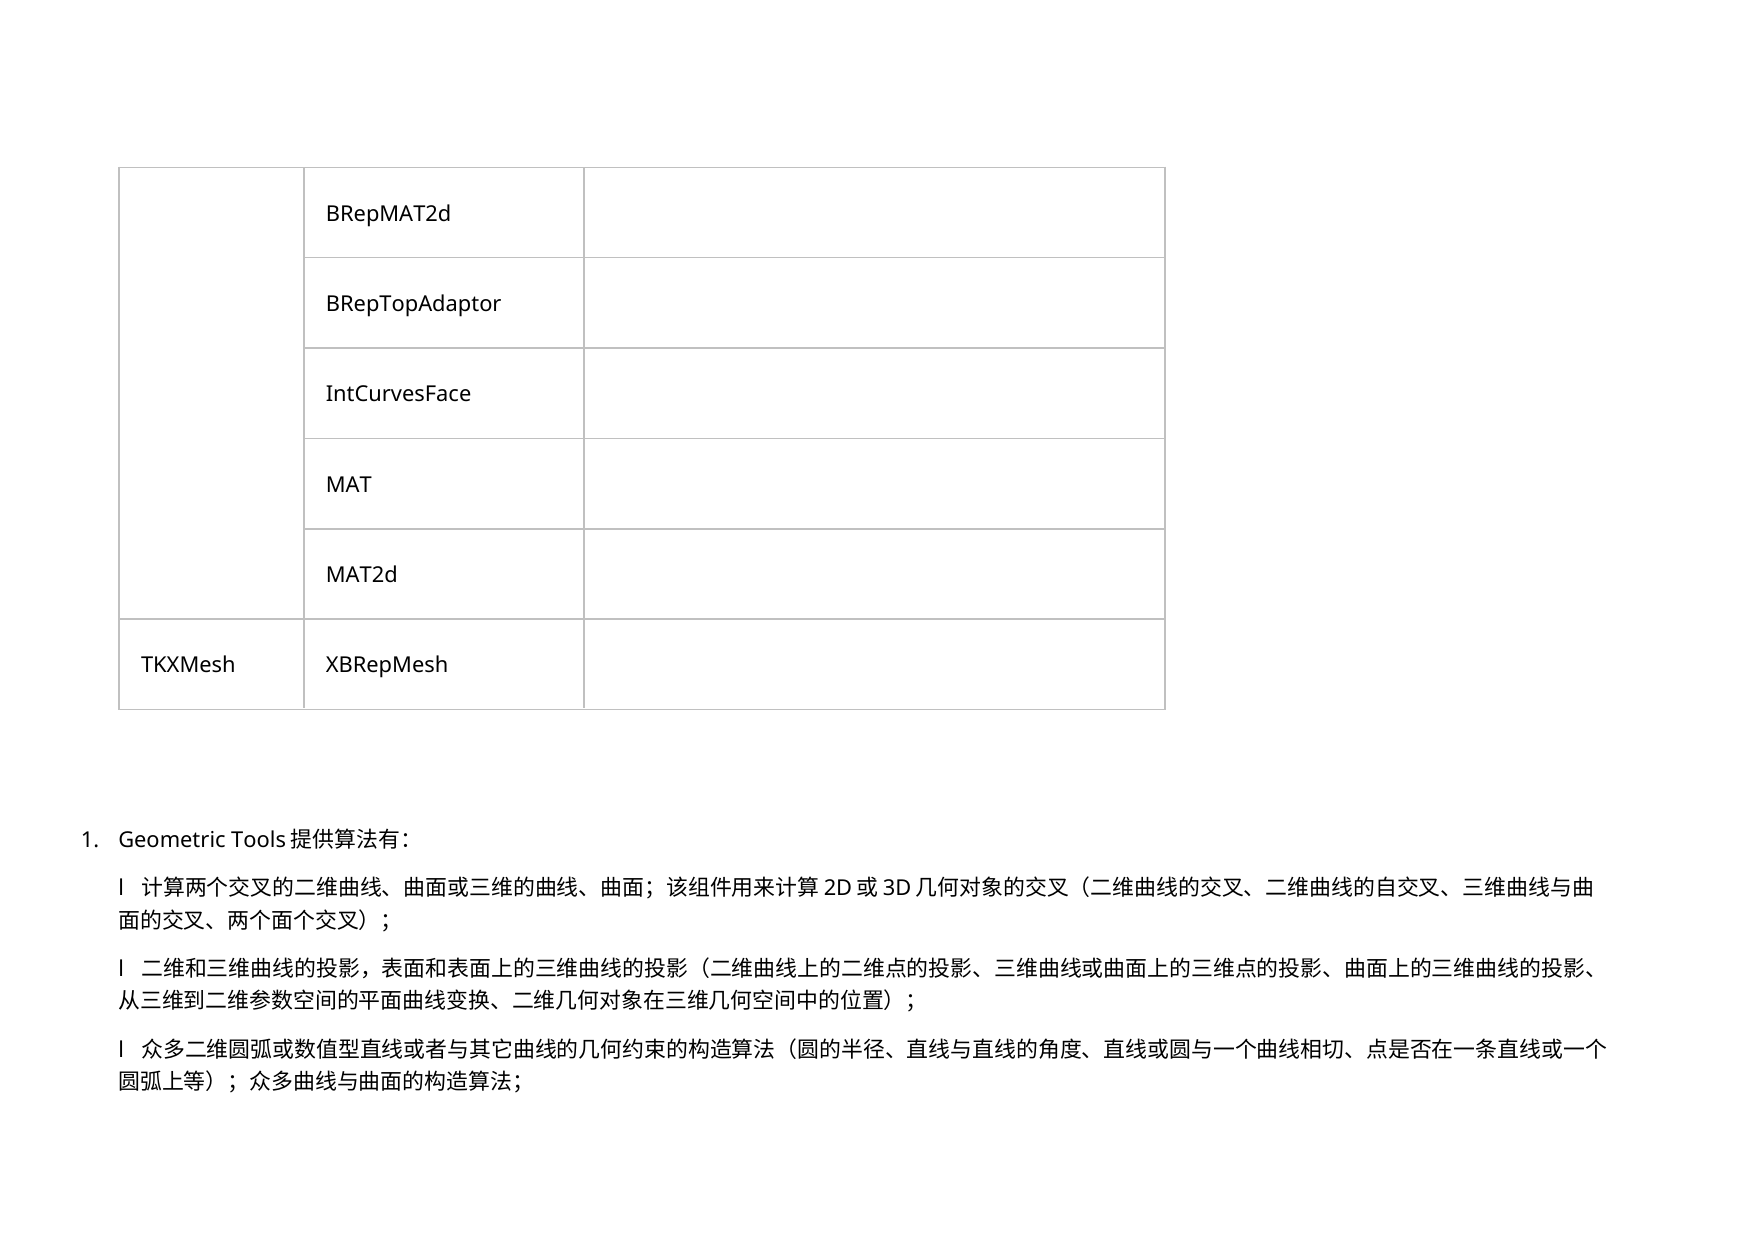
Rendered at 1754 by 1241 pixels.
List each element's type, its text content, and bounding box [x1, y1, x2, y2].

text l 计算两个交叉的二维曲线、曲面或三维的曲线、曲面；该组件用来计算2D或3D几何对象的交叉（二维曲线的交叉、二维曲线的自交叉、三维曲线与曲面的交叉、两个面个交叉）； [118, 870, 1612, 935]
table_cell IntCurvesFace [305, 349, 583, 437]
list Geometric Tools提供算法有： [81, 822, 1612, 854]
text l 众多二维圆弧或数值型直线或者与其它曲线的几何约束的构造算法（圆的半径、直线与直线的角度、直线或圆与一个曲线相切、点是否在一条直线或一个圆弧上等）；众多曲线与曲面的构造算法； [118, 1031, 1612, 1096]
table_cell MAT2d [305, 530, 583, 618]
table_cell XBRepMesh [305, 620, 583, 708]
table_cell [585, 530, 1164, 618]
table_cell TKXMesh [120, 620, 303, 708]
table_cell MAT [305, 439, 583, 528]
table_cell [585, 168, 1164, 257]
table_cell BRepTopAdaptor [305, 258, 583, 347]
table_cell [585, 349, 1164, 437]
table_cell [585, 620, 1164, 708]
table_cell [585, 258, 1164, 347]
table_cell BRepMAT2d [305, 168, 583, 257]
text l 二维和三维曲线的投影，表面和表面上的三维曲线的投影（二维曲线上的二维点的投影、三维曲线或曲面上的三维点的投影、曲面上的三维曲线的投影、从三维到二维参数空间的平面曲线变换、二维几何对象在三维几何空间中的位置）； [118, 951, 1612, 1016]
table_cell [585, 439, 1164, 528]
